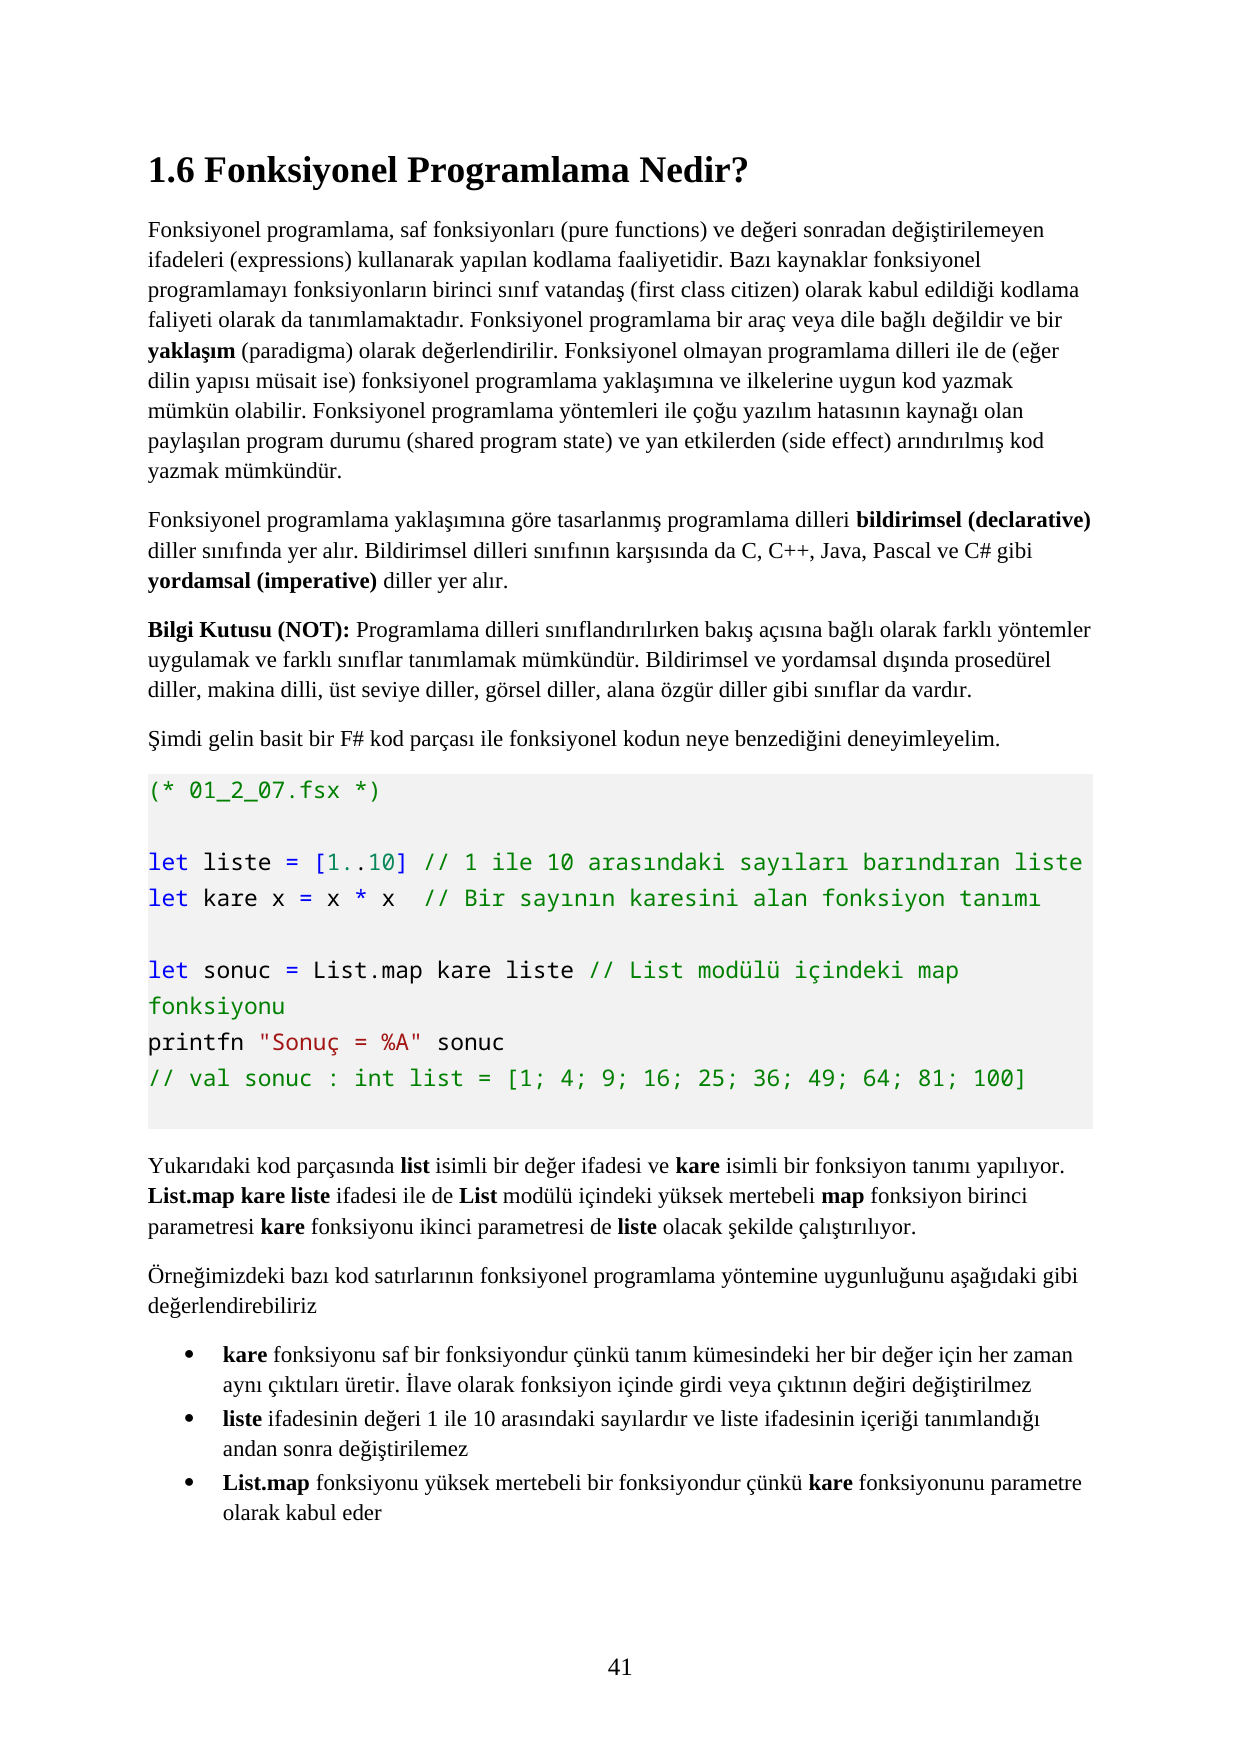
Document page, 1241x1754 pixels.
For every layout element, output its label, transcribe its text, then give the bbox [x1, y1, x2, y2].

text Şimdi gelin basit bir F# kod parçası ile fonksiyonel kodun neye benzediğini deneyimleyelim. [148, 725, 1093, 752]
text // val sonuc : int list = [1; 4; 9; 16; 25; 36; 49; 64; 81; 100] [148, 1062, 1093, 1093]
text Örneğimizdeki bazı kod satırlarının fonksiyonel programlama yöntemine uygunluğunu aşağıdaki gibi değerlendirebiliriz [148, 1262, 1093, 1318]
list kare fonksiyonu saf bir fonksiyondur çünkü tanım kümesindeki her bir değer için her zaman aynı çıktıları üretir. İlave olarak fonksiyon içinde girdi veya çıktının değiri değiştirilmez [185, 1341, 1093, 1397]
text (* 01_2_07.fsx *) [148, 774, 1093, 806]
list List.map fonksiyonu yüksek mertebeli bir fonksiyondur çünkü kare fonksiyonunu parametre olarak kabul eder [185, 1469, 1093, 1526]
text let sonuc = List.map kare liste // List modülü içindeki map fonksiyonu [148, 954, 1093, 1021]
text Fonksiyonel programlama yaklaşımına göre tasarlanmış programlama dilleri bildirimsel (declarative) diller sınıfında yer alır. Bildirimsel dilleri sınıfının karşısında da C, C++, Java, Pascal ve C# gibi yordamsal (imperative) diller yer alır. [148, 507, 1093, 593]
text printfn "Sonuç = %A" sonuc [148, 1026, 1093, 1057]
list liste ifadesinin değeri 1 ile 10 arasındaki sayılardır ve liste ifadesinin içeriği tanımlandığı andan sonra değiştirilemez [185, 1405, 1093, 1462]
text let kare x = x * x // Bir sayının karesini alan fonksiyon tanımı [148, 882, 1093, 913]
text 1.6 Fonksiyonel Programlama Nedir? [148, 148, 1093, 191]
text let liste = [1..10] // 1 ile 10 arasındaki sayıları barındıran liste [148, 846, 1093, 877]
text Bilgi Kutusu (NOT): Programlama dilleri sınıflandırılırken bakış açısına bağlı olarak farklı yöntemler uygulamak ve farklı sınıflar tanımlamak mümkündür. Bildirimsel ve yordamsal dışında prosedürel diller, makina dilli, üst seviye diller, görsel diller, alana özgür diller gibi sınıflar da vardır. [148, 616, 1093, 703]
text Fonksiyonel programlama, saf fonksiyonları (pure functions) ve değeri sonradan değiştirilemeyen ifadeleri (expressions) kullanarak yapılan kodlama faaliyetidir. Bazı kaynaklar fonksiyonel programlamayı fonksiyonların birinci sınıf vatandaş (first class citizen) olarak kabul edildiği kodlama faliyeti olarak da tanımlamaktadır. Fonksiyonel programlama bir araç veya dile bağlı değildir ve bir yaklaşım (paradigma) olarak değerlendirilir. Fonksiyonel olmayan programlama dilleri ile de (eğer dilin yapısı müsait ise) fonksiyonel programlama yaklaşımına ve ilkelerine uygun kod yazmak mümkün olabilir. Fonksiyonel programlama yöntemleri ile çoğu yazılım hatasının kaynağı olan paylaşılan program durumu (shared program state) ve yan etkilerden (side effect) arındırılmış kod yazmak mümkündür. [148, 216, 1093, 484]
text Yukarıdaki kod parçasında list isimli bir değer ifadesi ve kare isimli bir fonksiyon tanımı yapılıyor. List.map kare liste ifadesi ile de List modülü içindeki yüksek mertebeli map fonksiyon birinci parametresi kare fonksiyonu ikinci parametresi de liste olacak şekilde çalıştırılıyor. [148, 1152, 1093, 1239]
